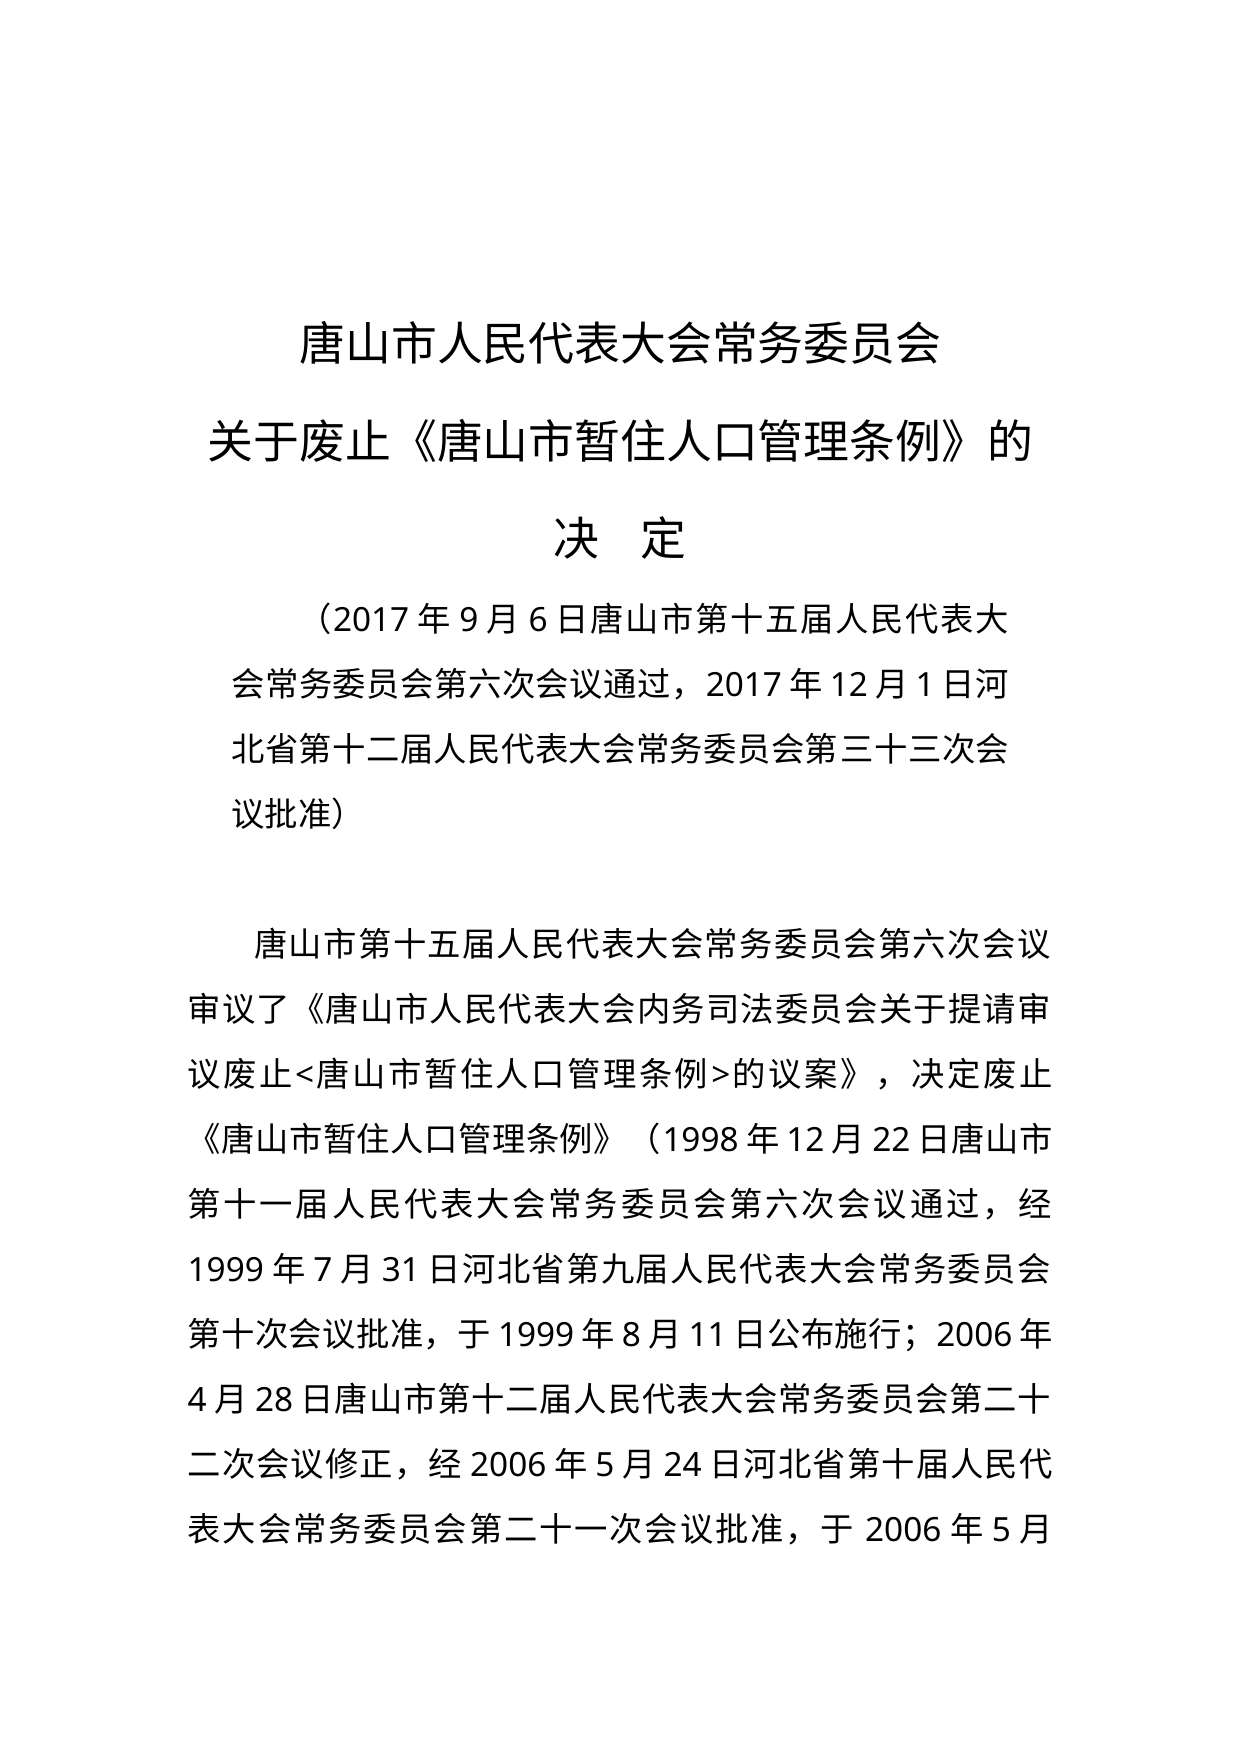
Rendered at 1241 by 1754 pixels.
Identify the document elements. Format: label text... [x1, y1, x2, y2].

text 关于废止《唐山市暂住人口管理条例》的 [187, 389, 1053, 487]
text 唐山市人民代表大会常务委员会 [187, 292, 1053, 389]
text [187, 909, 1053, 1559]
text （2017年9月6日唐山市第十五届人民代表大会常务委员会第六次会议通过，2017年12月1日河北省第十二届人民代表大会常务委员会第三十三次会议批准） [231, 584, 1009, 844]
text 决 定 [187, 487, 1053, 584]
